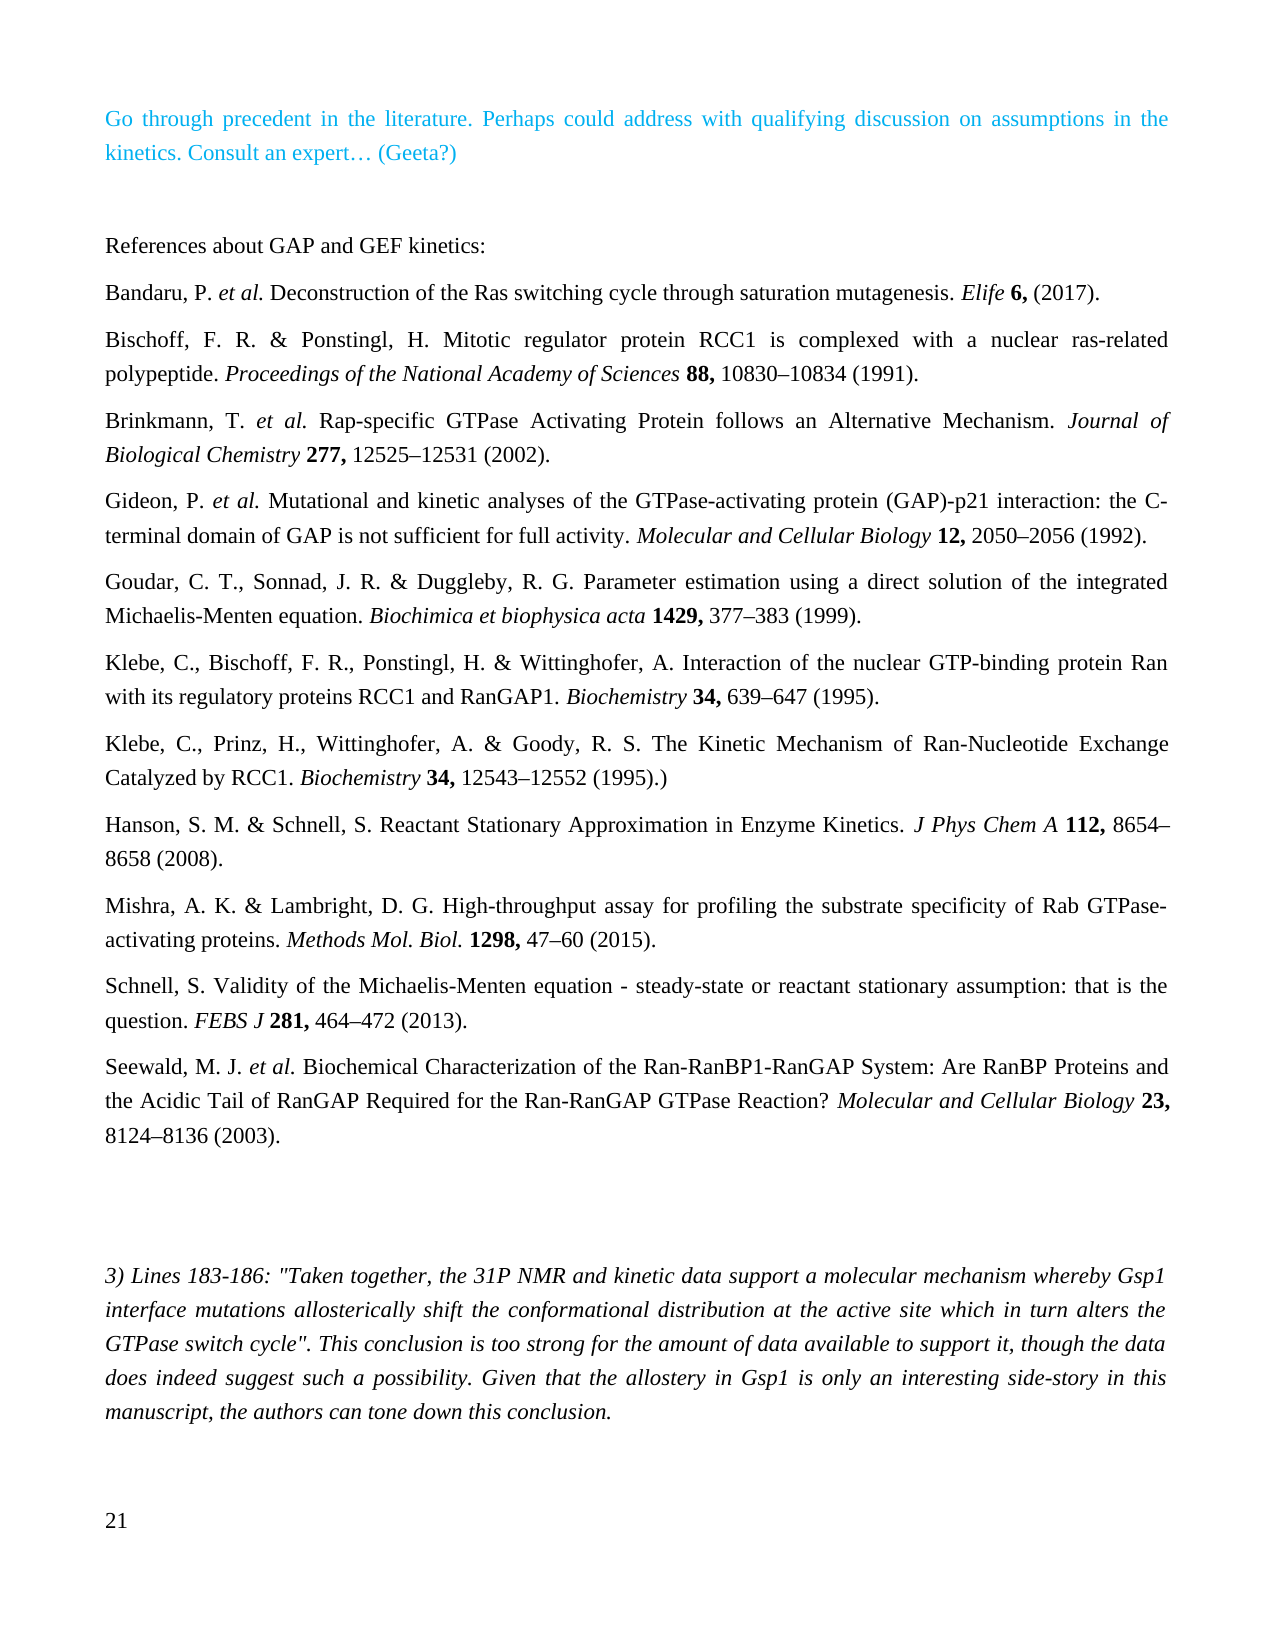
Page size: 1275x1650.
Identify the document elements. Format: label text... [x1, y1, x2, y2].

text Bischoff, F. R. & Ponstingl, H. Mitotic regulator protein RCC1 is complexed with a nuclear ras-related polypeptide. Proceedings of the National Academy of Sciences 88, 10830–10834 (1991). [105, 326, 1170, 386]
text Go through precedent in the literature. Perhaps could address with qualifying discussion on assumptions in the kinetics. Consult an expert… (Geeta?) [105, 105, 1170, 166]
text Mishra, A. K. & Lambright, D. G. High-throughput assay for profiling the substrate specificity of Rab GTPase-activating proteins. Methods Mol. Biol. 1298, 47–60 (2015). [105, 892, 1170, 952]
text Goudar, C. T., Sonnad, J. R. & Duggleby, R. G. Parameter estimation using a direct solution of the integrated Michaelis-Menten equation. Biochimica et biophysica acta 1429, 377–383 (1999). [105, 568, 1170, 629]
text Schnell, S. Validity of the Michaelis-Menten equation - steady-state or reactant stationary assumption: that is the question. FEBS J 281, 464–472 (2013). [105, 972, 1170, 1033]
text Gideon, P. et al. Mutational and kinetic analyses of the GTPase-activating protein (GAP)-p21 interaction: the C-terminal domain of GAP is not sufficient for full activity. Molecular and Cellular Biology 12, 2050–2056 (1992). [105, 487, 1170, 548]
text 3) Lines 183-186: "Taken together, the 31P NMR and kinetic data support a molecular mechanism whereby Gsp1 interface mutations allosterically shift the conformational distribution at the active site which in turn alters the GTPase switch cycle". This conclusion is too strong for the amount of data available to support it, though the data does indeed suggest such a possibility. Given that the allostery in Gsp1 is only an interesting side-story in this manuscript, the authors can tone down this conclusion. [105, 1262, 1170, 1425]
text Seewald, M. J. et al. Biochemical Characterization of the Ran-RanBP1-RanGAP System: Are RanBP Proteins and the Acidic Tail of RanGAP Required for the Ran-RanGAP GTPase Reaction? Molecular and Cellular Biology 23, 8124–8136 (2003). [105, 1053, 1170, 1148]
text Brinkmann, T. et al. Rap-specific GTPase Activating Protein follows an Alternative Mechanism. Journal of Biological Chemistry 277, 12525–12531 (2002). [105, 413, 1170, 467]
text Hanson, S. M. & Schnell, S. Reactant Stationary Approximation in Enzyme Kinetics. J Phys Chem A 112, 8654–8658 (2008). [105, 811, 1170, 871]
text References about GAP and GEF kinetics: [105, 232, 1170, 259]
text Bandaru, P. et al. Deconstruction of the Ras switching cycle through saturation mutagenesis. Elife 6, (2017). [105, 279, 1170, 306]
text Klebe, C., Bischoff, F. R., Ponstingl, H. & Wittinghofer, A. Interaction of the nuclear GTP-binding protein Ran with its regulatory proteins RCC1 and RanGAP1. Biochemistry 34, 639–647 (1995). [105, 676, 1170, 710]
text Klebe, C., Prinz, H., Wittinghofer, A. & Goody, R. S. The Kinetic Mechanism of Ran-Nucleotide Exchange Catalyzed by RCC1. Biochemistry 34, 12543–12552 (1995).) [105, 756, 1170, 791]
